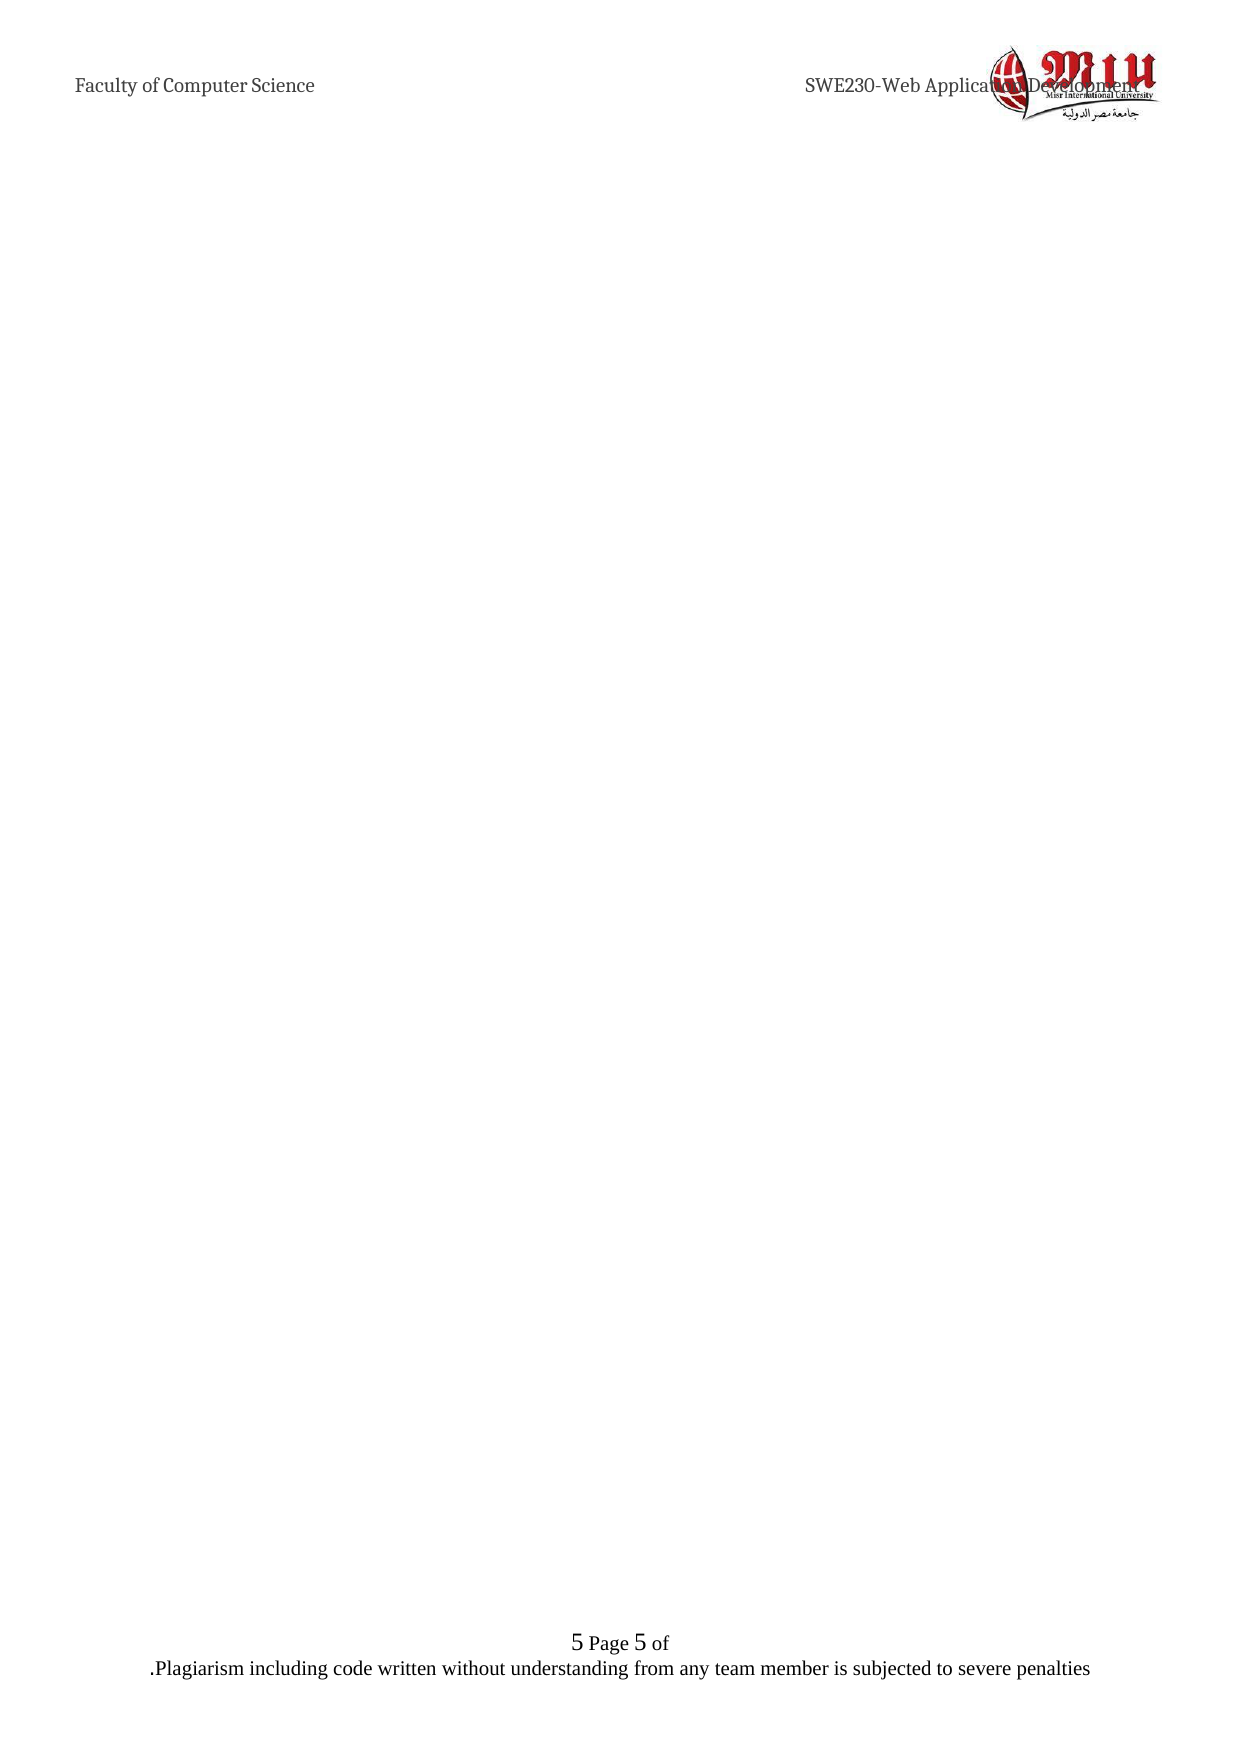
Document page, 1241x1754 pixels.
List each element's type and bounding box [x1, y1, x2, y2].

picture [986, 45, 1164, 124]
